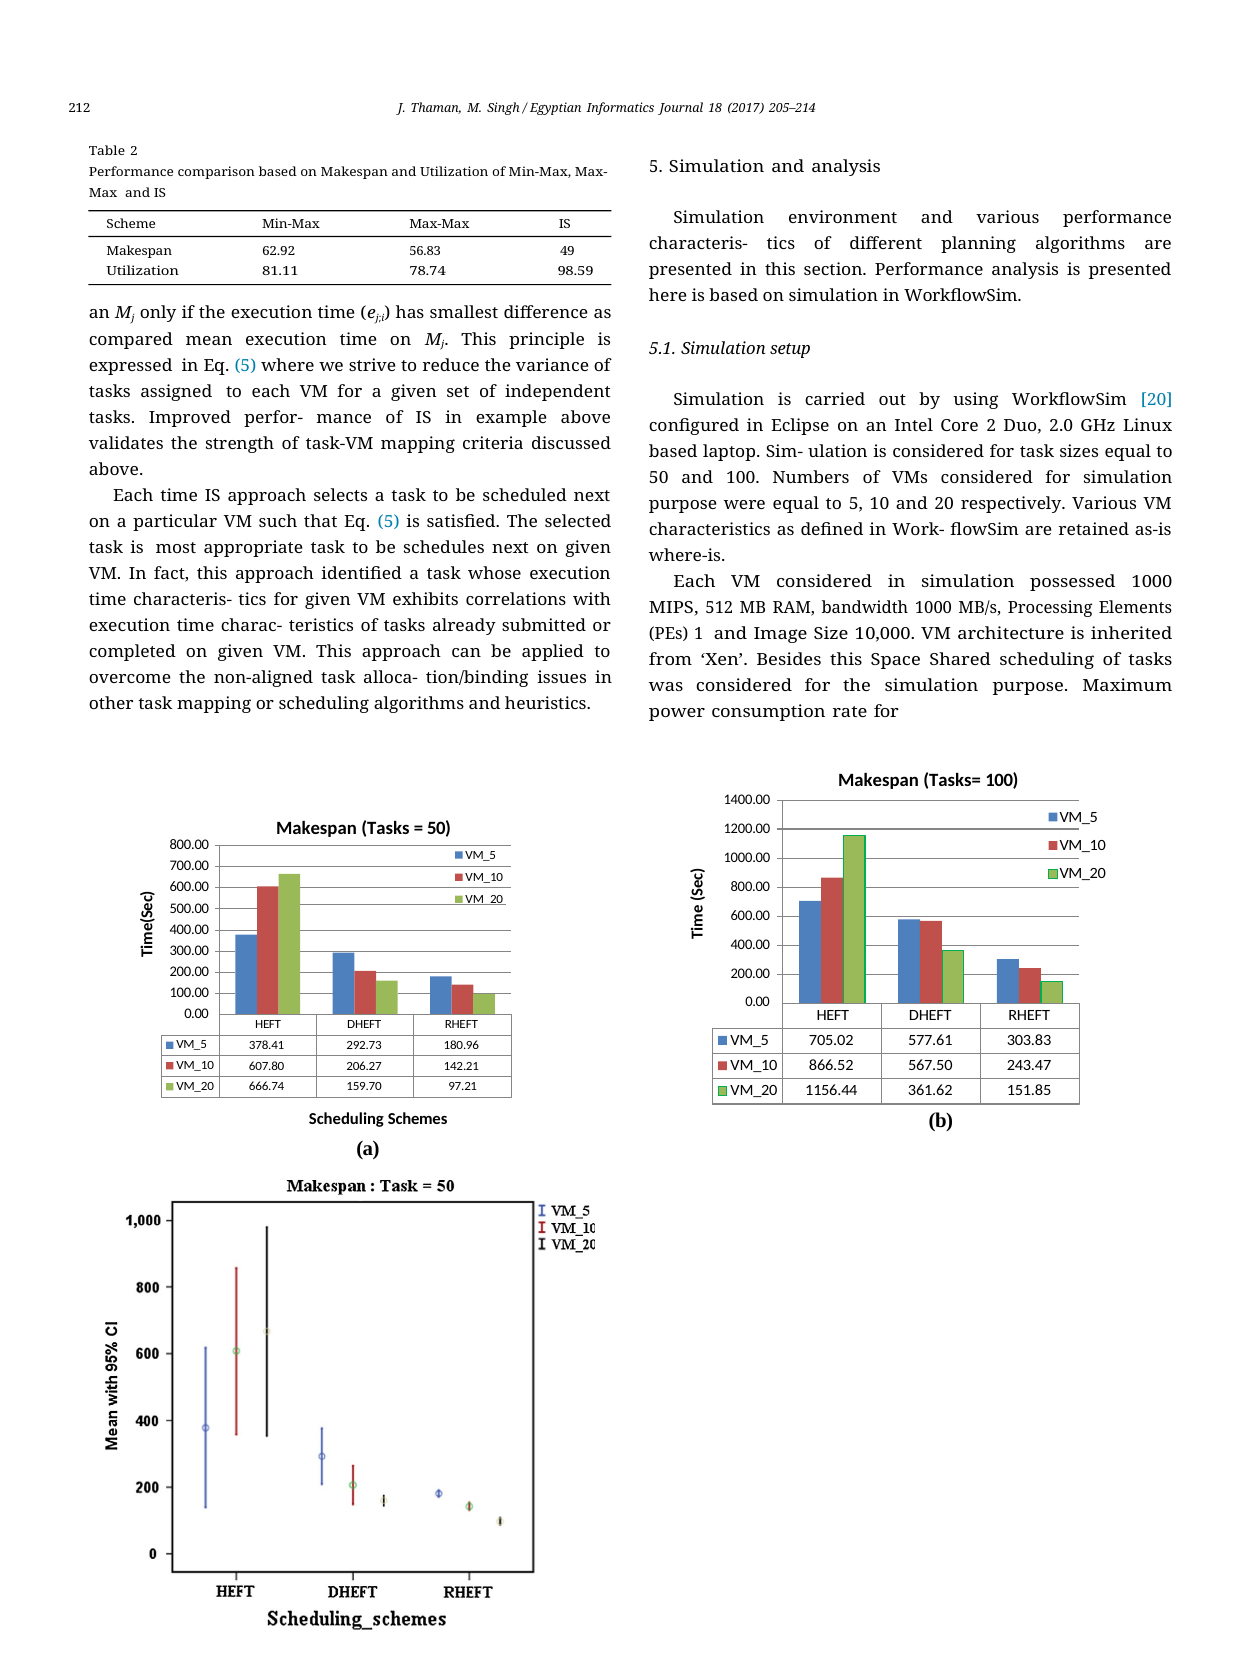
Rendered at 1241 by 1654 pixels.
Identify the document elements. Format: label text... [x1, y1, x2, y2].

picture [105, 1179, 595, 1630]
subtitle (a) [138, 1136, 598, 1160]
text Simulation environment and various performance characteris- tics of different planning algorithms are presented in this section. Performance analysis is presented here is based on simulation in WorkflowSim. [649, 205, 1172, 306]
list Simulation setup [649, 336, 1184, 359]
text 200.00 [610, 964, 770, 982]
text 300.00 [56, 941, 209, 959]
text 400.00 [610, 935, 770, 953]
text 200.00 [56, 962, 209, 980]
text Simulation is carried out by using WorkflowSim [20] configured in Eclipse on an Intel Core 2 Duo, 2.0 GHz Linux based laptop. Sim- ulation is considered for task sizes equal to 50 and 100. Numbers of VMs considered for simulation purpose were equal to 5, 10 and 20 respectively. Various VM characteristics as defined in Work- flowSim are retained as-is where-is. [649, 387, 1172, 566]
subtitle Makespan (Tasks= 100) [838, 772, 1184, 790]
text (b) [698, 1108, 1184, 1132]
text an Mj only if the execution time (ej;i) has smallest difference as compared mean execution time on Mj. This principle is expressed in Eq. (5) where we strive to reduce the variance of tasks assigned to each VM for a given set of independent tasks. Improved perfor- mance of IS in example above validates the strength of task-VM mapping criteria discussed above. [88, 301, 612, 480]
text Each VM considered in simulation possessed 1000 MIPS, 512 MB RAM, bandwidth 1000 MB/s, Processing Elements (PEs) 1 and Image Size 10,000. VM architecture is inherited from ‘Xen’. Besides this Space Shared scheduling of tasks was considered for the simulation purpose. Maximum power consumption rate for [649, 570, 1172, 723]
text 700.00 [56, 857, 209, 874]
text VM_5 VM_10 VM_20 [1059, 807, 1108, 882]
subtitle Makespan (Tasks = 50) [276, 816, 456, 839]
text 600.00 [610, 906, 770, 924]
text 1200.00 [610, 819, 770, 837]
text 600.00 [56, 878, 209, 896]
text Scheme Min-Max Max-Max IS Makespan 62.92 56.83 49 [106, 238, 575, 260]
text 800.00 [56, 836, 209, 853]
text 0.00 [610, 993, 770, 1011]
text Utilization 81.11 78.74 98.59 [106, 262, 612, 279]
text 400.00 [56, 920, 209, 938]
list Simulation and analysis [649, 154, 1184, 177]
text 800.00 [610, 877, 770, 895]
text 1000.00 [610, 848, 770, 866]
text 100.00 [56, 983, 209, 1001]
text Table 2 [89, 142, 612, 159]
text Performance comparison based on Makespan and Utilization of Min-Max, Max-Max and IS [88, 163, 612, 201]
text 0.00 [56, 1004, 209, 1022]
text Scheme Min-Max Max-Max IS Makespan 62.92 56.83 49 [106, 212, 575, 235]
text Scheduling Schemes [309, 1108, 599, 1128]
text 500.00 [56, 899, 209, 917]
text Each time IS approach selects a task to be scheduled next on a particular VM such that Eq. (5) is satisfied. The selected task is most appropriate task to be schedules next on given VM. In fact, this approach identified a task whose execution time characteris- tics for given VM exhibits correlations with execution time charac- teristics of tasks already submitted or completed on given VM. This approach can be applied to overcome the non-aligned task alloca- tion/binding issues in other task mapping or scheduling algorithms and heuristics. [88, 483, 612, 714]
text 1400.00 [610, 790, 770, 808]
